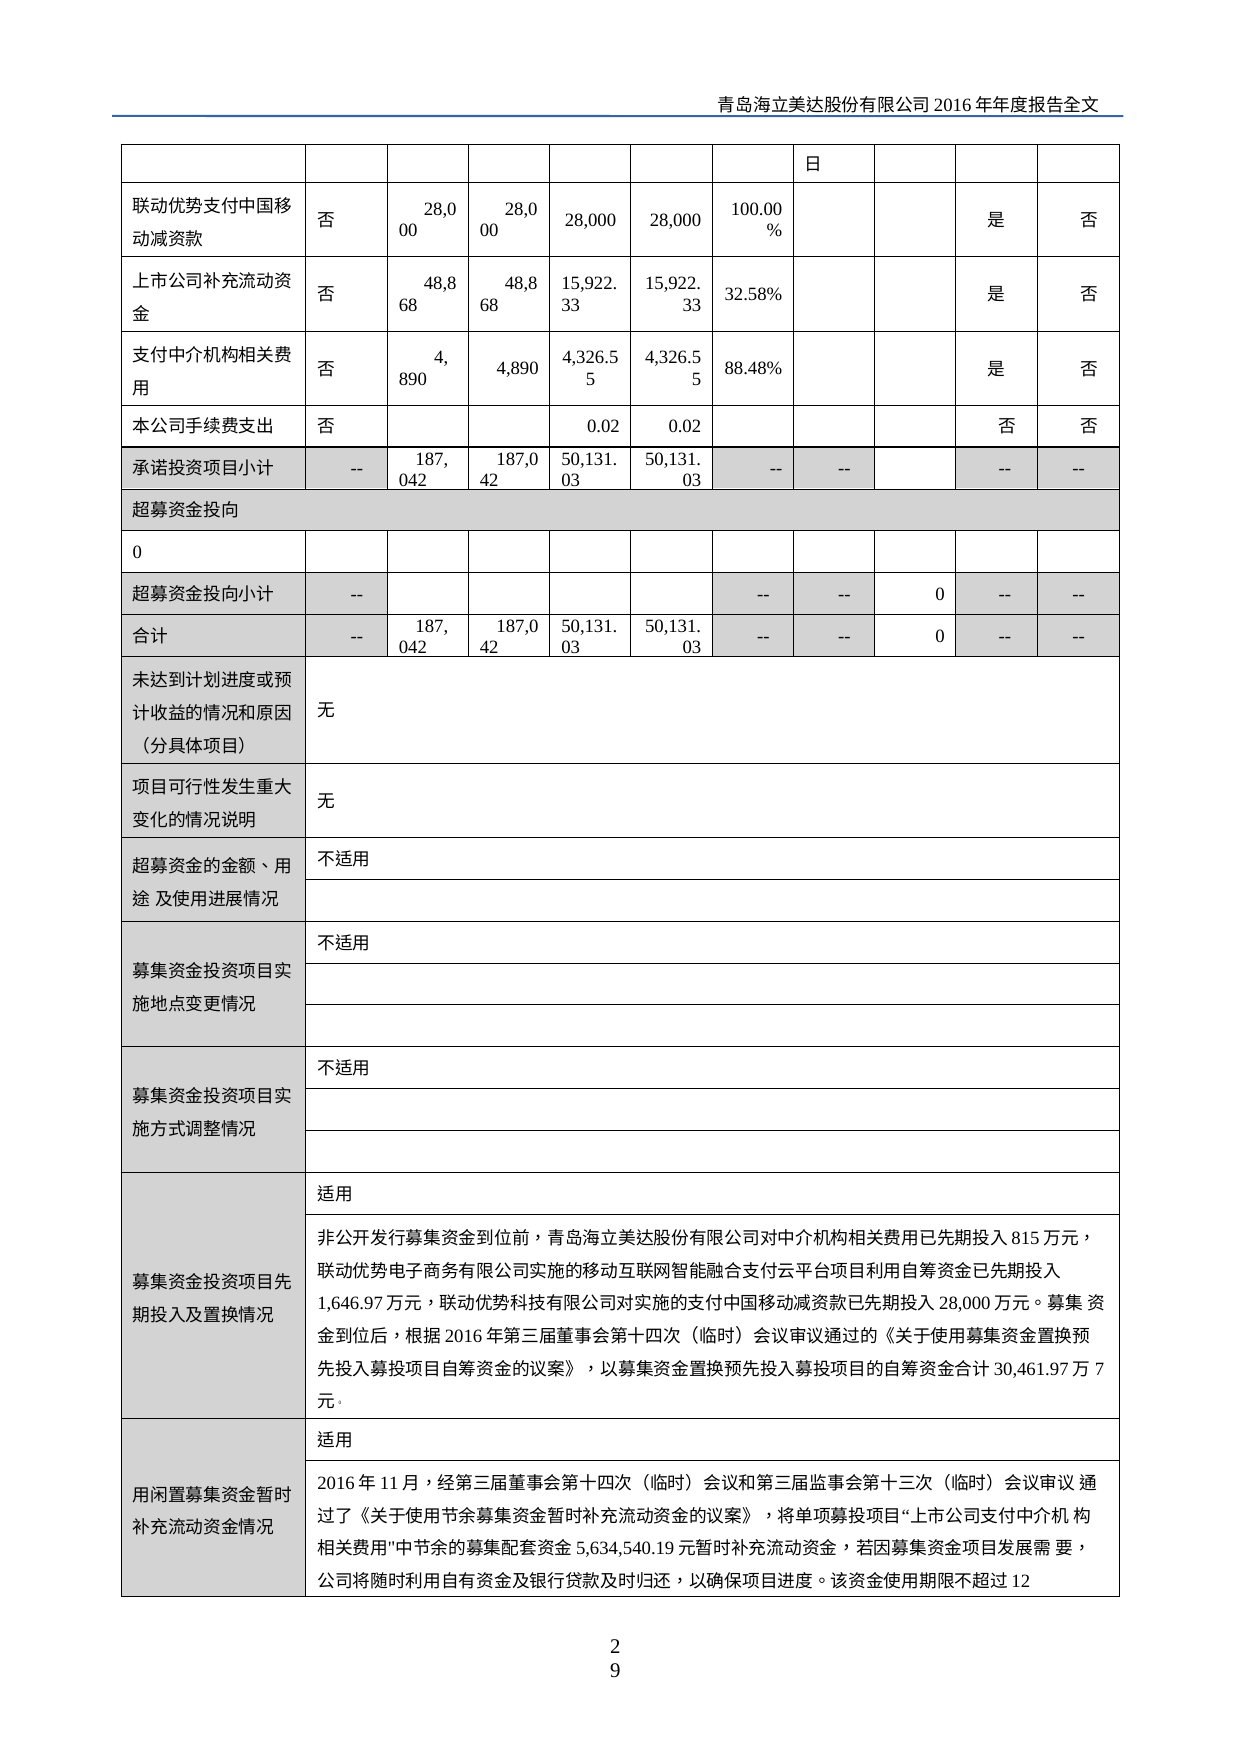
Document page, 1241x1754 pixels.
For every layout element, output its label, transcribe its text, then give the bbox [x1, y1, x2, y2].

table_header [1038, 145, 1119, 182]
table_cell 0.02 [550, 406, 630, 446]
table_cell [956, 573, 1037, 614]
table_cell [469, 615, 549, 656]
table_cell [713, 406, 793, 446]
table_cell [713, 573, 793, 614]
table_cell 48,868 [469, 257, 549, 331]
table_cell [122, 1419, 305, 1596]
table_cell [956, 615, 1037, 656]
table_cell 否 [1038, 183, 1119, 256]
table_cell 是 [956, 332, 1037, 404]
table_cell 15,922.33 [631, 257, 712, 331]
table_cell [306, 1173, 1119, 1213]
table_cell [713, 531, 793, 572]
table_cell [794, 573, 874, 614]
table_cell 4,326.55 [550, 332, 630, 404]
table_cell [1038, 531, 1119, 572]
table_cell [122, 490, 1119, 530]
table_cell [794, 406, 874, 446]
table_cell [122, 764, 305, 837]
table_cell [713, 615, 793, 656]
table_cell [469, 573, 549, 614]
table_header [388, 145, 468, 182]
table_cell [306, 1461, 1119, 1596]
table_cell [875, 183, 955, 256]
table_cell 187,042 [388, 448, 468, 488]
table_cell 否 [1038, 257, 1119, 331]
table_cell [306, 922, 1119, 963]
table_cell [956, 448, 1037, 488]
table_cell 上市公司补充流动资 金 [122, 257, 305, 331]
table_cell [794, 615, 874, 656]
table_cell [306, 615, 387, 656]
table_cell 否 [956, 406, 1037, 446]
table_cell 承诺投资项目小计 [122, 448, 305, 488]
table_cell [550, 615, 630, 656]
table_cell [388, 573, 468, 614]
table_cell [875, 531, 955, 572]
table_cell [794, 183, 874, 256]
table_header [550, 145, 630, 182]
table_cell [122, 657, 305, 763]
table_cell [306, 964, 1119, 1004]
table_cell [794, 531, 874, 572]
table_cell [875, 406, 955, 446]
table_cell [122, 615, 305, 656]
table_cell [469, 406, 549, 446]
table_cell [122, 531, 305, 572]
table_cell 否 [306, 406, 387, 446]
table_cell 32.58% [713, 257, 793, 331]
table_header [956, 145, 1037, 182]
table_cell 0.02 [631, 406, 712, 446]
table_header 日 [794, 145, 874, 182]
table_cell [875, 332, 955, 404]
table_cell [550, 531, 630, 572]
table_cell 28,000 [631, 183, 712, 256]
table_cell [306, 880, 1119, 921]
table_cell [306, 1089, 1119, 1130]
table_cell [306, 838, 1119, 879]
table_header [306, 145, 387, 182]
table_header [631, 145, 712, 182]
table_cell 28,000 [550, 183, 630, 256]
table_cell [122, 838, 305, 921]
table_cell 本公司手续费支出 [122, 406, 305, 446]
table_cell [794, 332, 874, 404]
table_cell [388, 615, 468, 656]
table_header [469, 145, 549, 182]
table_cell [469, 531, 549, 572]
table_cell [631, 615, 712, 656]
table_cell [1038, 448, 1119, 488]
table_cell 4,890 [388, 332, 468, 404]
table_cell [794, 257, 874, 331]
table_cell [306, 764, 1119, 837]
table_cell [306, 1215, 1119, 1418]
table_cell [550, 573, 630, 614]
table_cell 187,042 [469, 448, 549, 488]
table_cell 50,131.03 [550, 448, 630, 488]
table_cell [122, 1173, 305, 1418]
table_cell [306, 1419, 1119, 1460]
table_cell -- [306, 448, 387, 488]
table_cell 是 [956, 183, 1037, 256]
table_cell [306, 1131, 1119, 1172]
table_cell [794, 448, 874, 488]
table_cell 支付中介机构相关费 用 [122, 332, 305, 404]
table_cell 否 [306, 183, 387, 256]
table_header [713, 145, 793, 182]
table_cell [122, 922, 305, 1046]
table_header [122, 145, 305, 182]
table_cell 50,131.03 [631, 448, 712, 488]
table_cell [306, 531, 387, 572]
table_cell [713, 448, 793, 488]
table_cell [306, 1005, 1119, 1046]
table_cell 28,000 [388, 183, 468, 256]
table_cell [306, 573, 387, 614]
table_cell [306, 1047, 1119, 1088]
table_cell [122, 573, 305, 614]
table_cell 否 [1038, 406, 1119, 446]
table_cell 否 [1038, 332, 1119, 404]
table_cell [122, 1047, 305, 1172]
table_cell 48,868 [388, 257, 468, 331]
table_cell 是 [956, 257, 1037, 331]
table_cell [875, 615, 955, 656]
table_cell 否 [306, 257, 387, 331]
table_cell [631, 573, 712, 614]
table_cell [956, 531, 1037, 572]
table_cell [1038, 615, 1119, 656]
table_cell 4,890 [469, 332, 549, 404]
table_cell [388, 406, 468, 446]
table_cell 联动优势支付中国移 动减资款 [122, 183, 305, 256]
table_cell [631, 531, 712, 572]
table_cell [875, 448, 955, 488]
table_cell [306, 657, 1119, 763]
table_cell 100.00% [713, 183, 793, 256]
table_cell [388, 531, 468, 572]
table_header [875, 145, 955, 182]
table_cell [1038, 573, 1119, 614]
table_cell 28,000 [469, 183, 549, 256]
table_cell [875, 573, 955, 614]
table_cell 88.48% [713, 332, 793, 404]
table_cell 否 [306, 332, 387, 404]
table_cell [875, 257, 955, 331]
table_cell 4,326.55 [631, 332, 712, 404]
table_cell 15,922.33 [550, 257, 630, 331]
